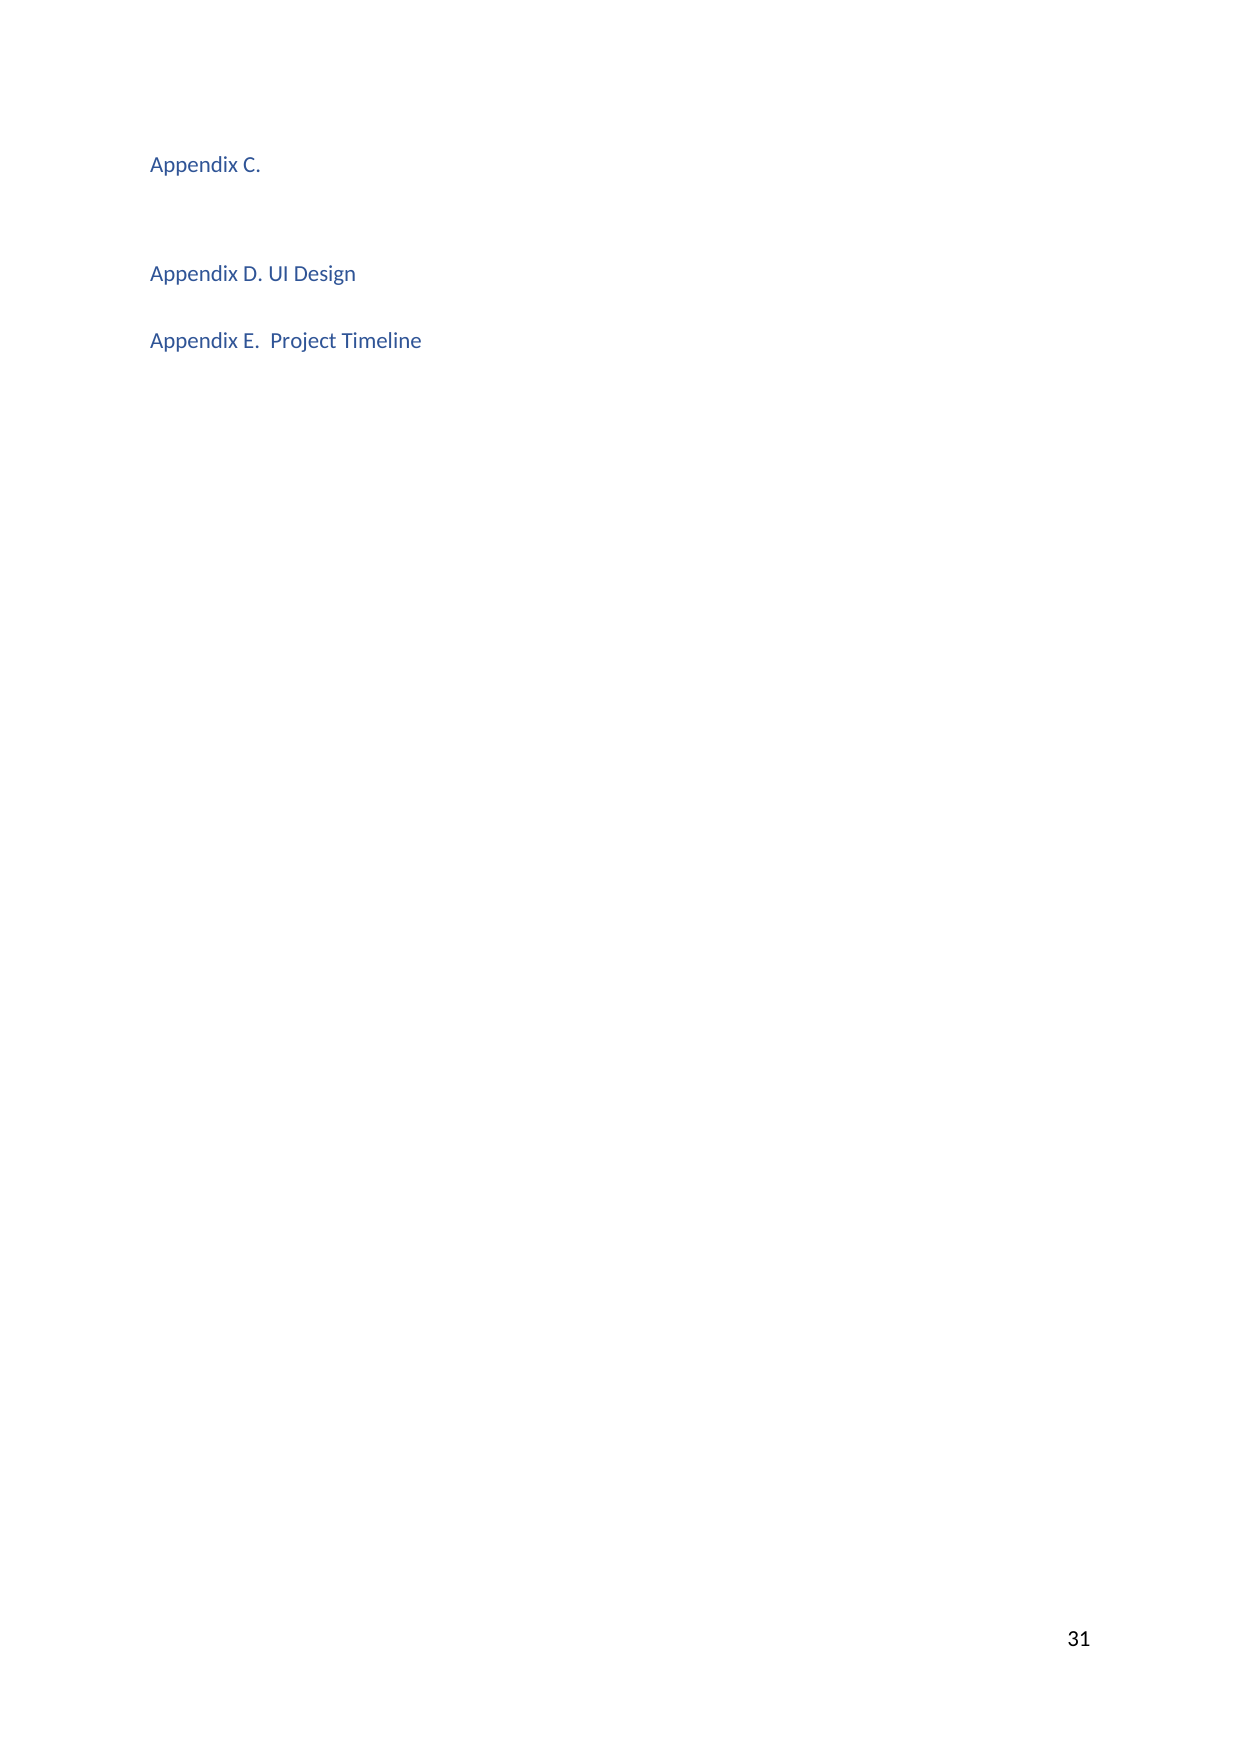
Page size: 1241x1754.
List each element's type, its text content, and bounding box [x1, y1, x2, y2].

subtitle Appendix E. Project Timeline [150, 326, 1090, 354]
subtitle Appendix C. [150, 150, 1090, 178]
subtitle Appendix D. UI Design [150, 259, 1090, 287]
